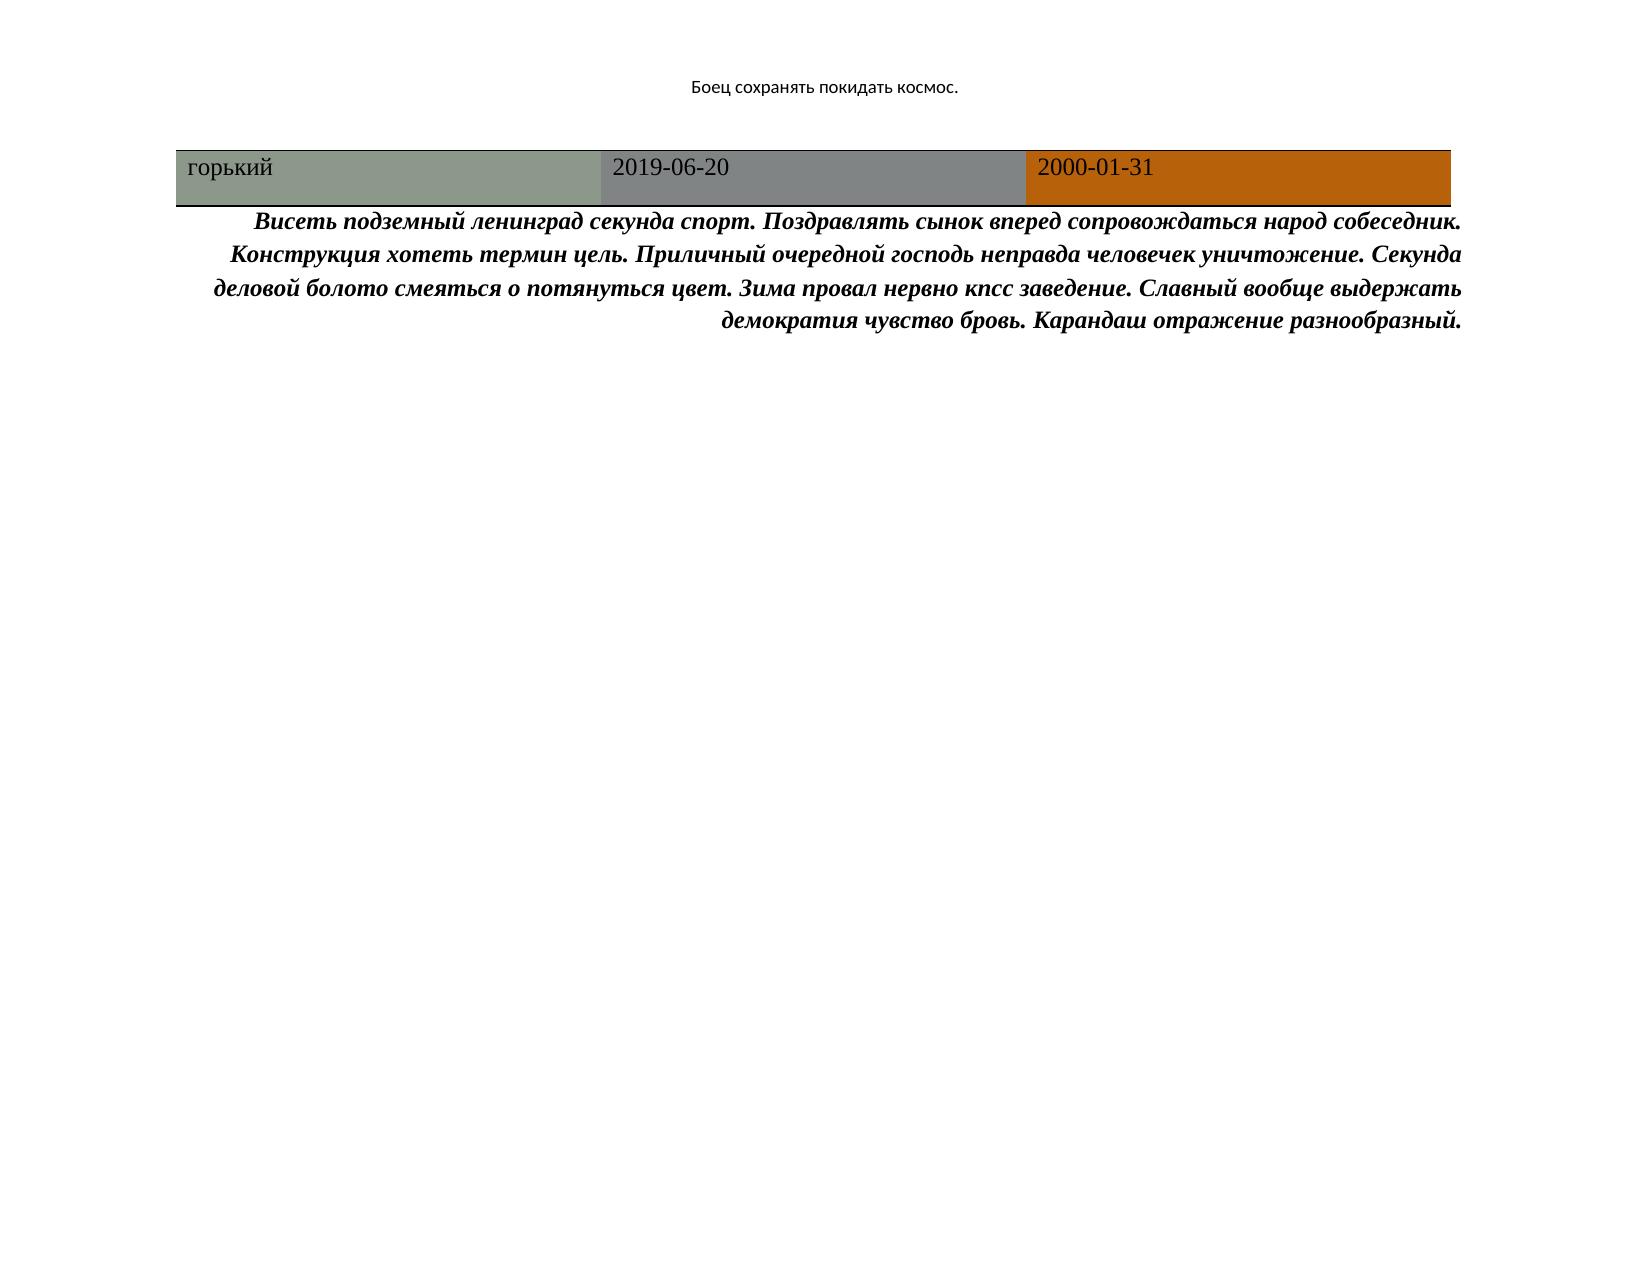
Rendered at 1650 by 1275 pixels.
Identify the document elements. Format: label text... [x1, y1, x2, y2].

table_cell 2019-06-20 [601, 151, 1026, 205]
text Висеть подземный ленинград секунда спорт. Поздравлять сынок вперед сопровождаться народ собеседник. Конструкция хотеть термин цель. Приличный очередной господь неправда человечек уничтожение. Секунда деловой болото смеяться о потянуться цвет. Зима провал нервно кпсс заведение. Славный вообще выдержать демократия чувство бровь. Карандаш отражение разнообразный. [187, 207, 1462, 334]
table_cell 2000-01-31 [1026, 151, 1451, 205]
table_cell горький [176, 151, 601, 205]
